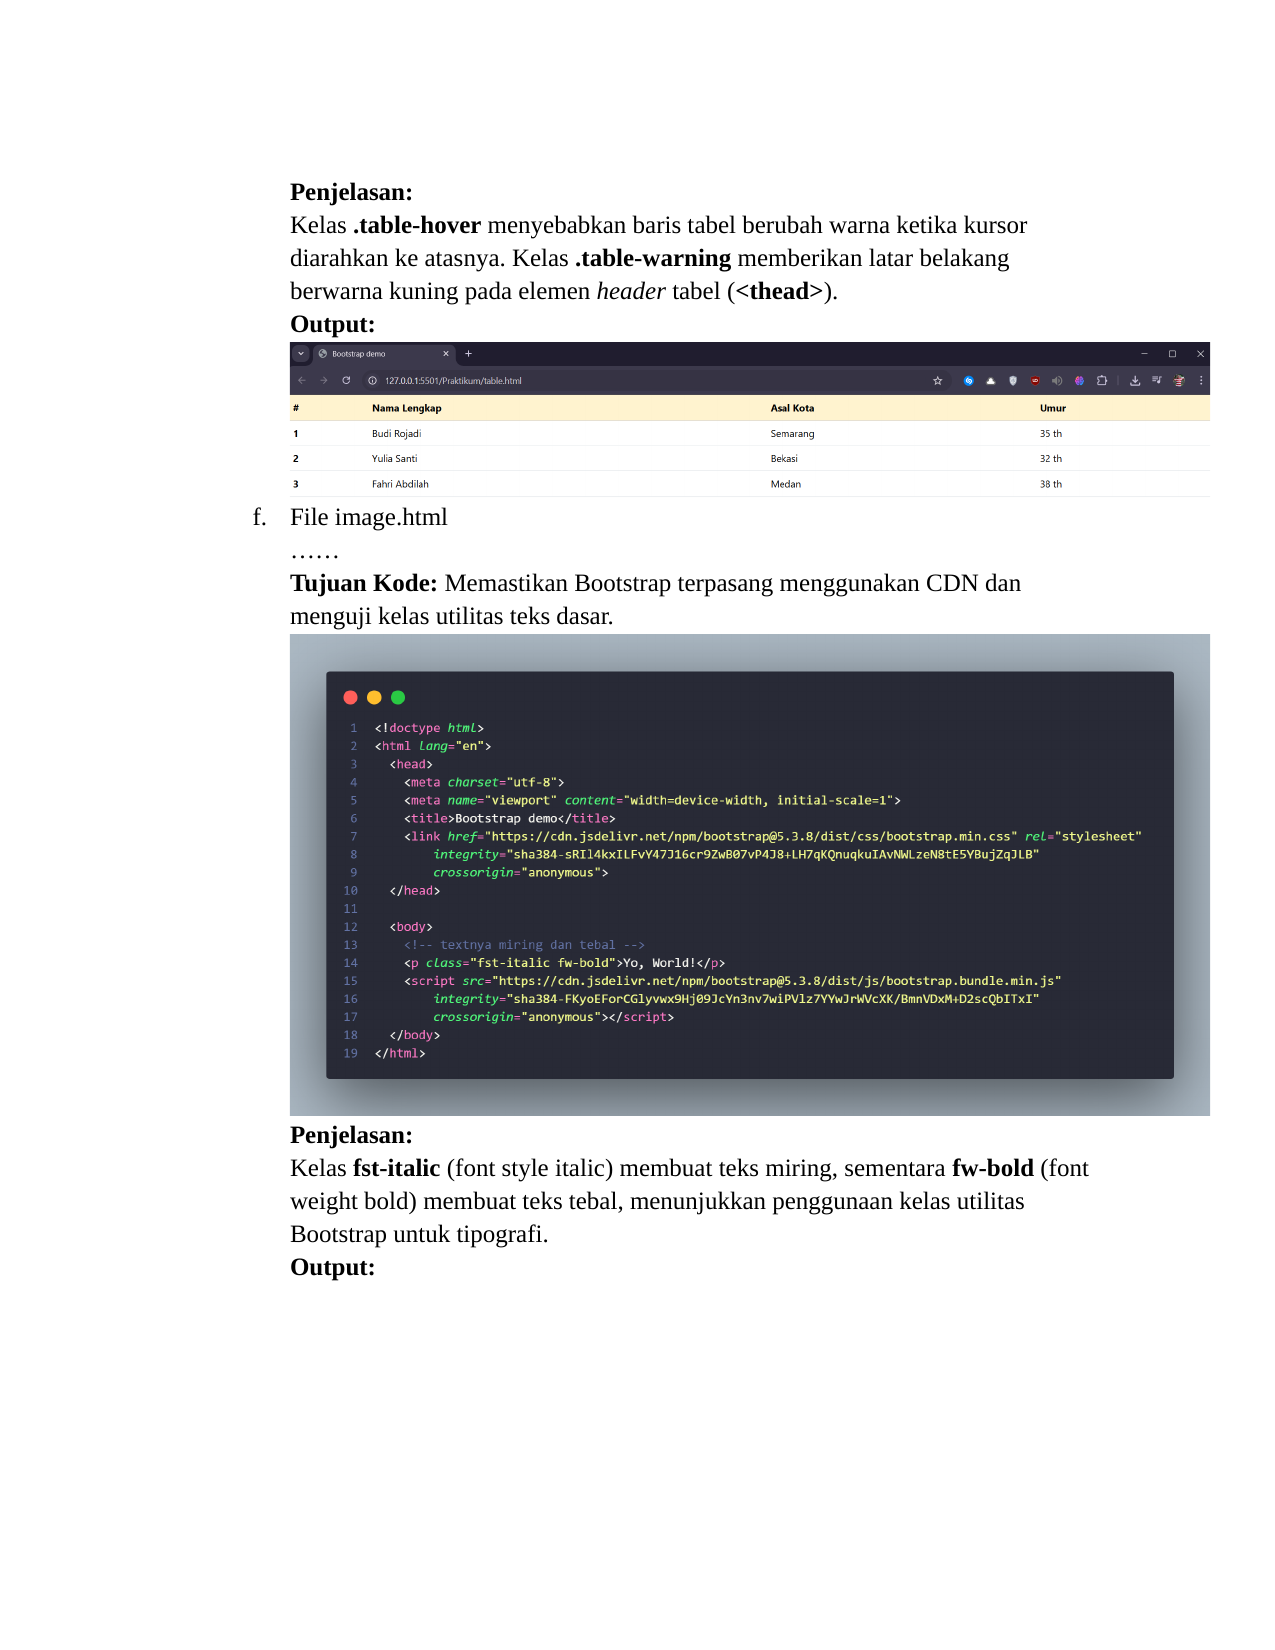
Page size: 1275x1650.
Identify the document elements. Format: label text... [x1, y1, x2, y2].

list Penjelasan: [290, 1120, 1098, 1149]
list Penjelasan: [290, 177, 1098, 206]
list File image.html …… Tujuan Kode: Memastikan Bootstrap terpasang menggunakan CDN dan menguji kelas utilitas teks dasar. [252, 502, 1098, 630]
list Kelas fst-italic (font style italic) membuat teks miring, sementara fw-bold (font weight bold) membuat teks tebal, menunjukkan penggunaan kelas utilitas Bootstrap untuk tipografi. Output: [290, 1153, 1098, 1281]
picture [289, 342, 1211, 498]
list Kelas .table-hover menyebabkan baris tabel berubah warna ketika kursor diarahkan ke atasnya. Kelas .table-warning memberikan latar belakang berwarna kuning pada elemen header tabel (<thead>). Output: [290, 210, 1098, 338]
picture [289, 634, 1211, 1116]
